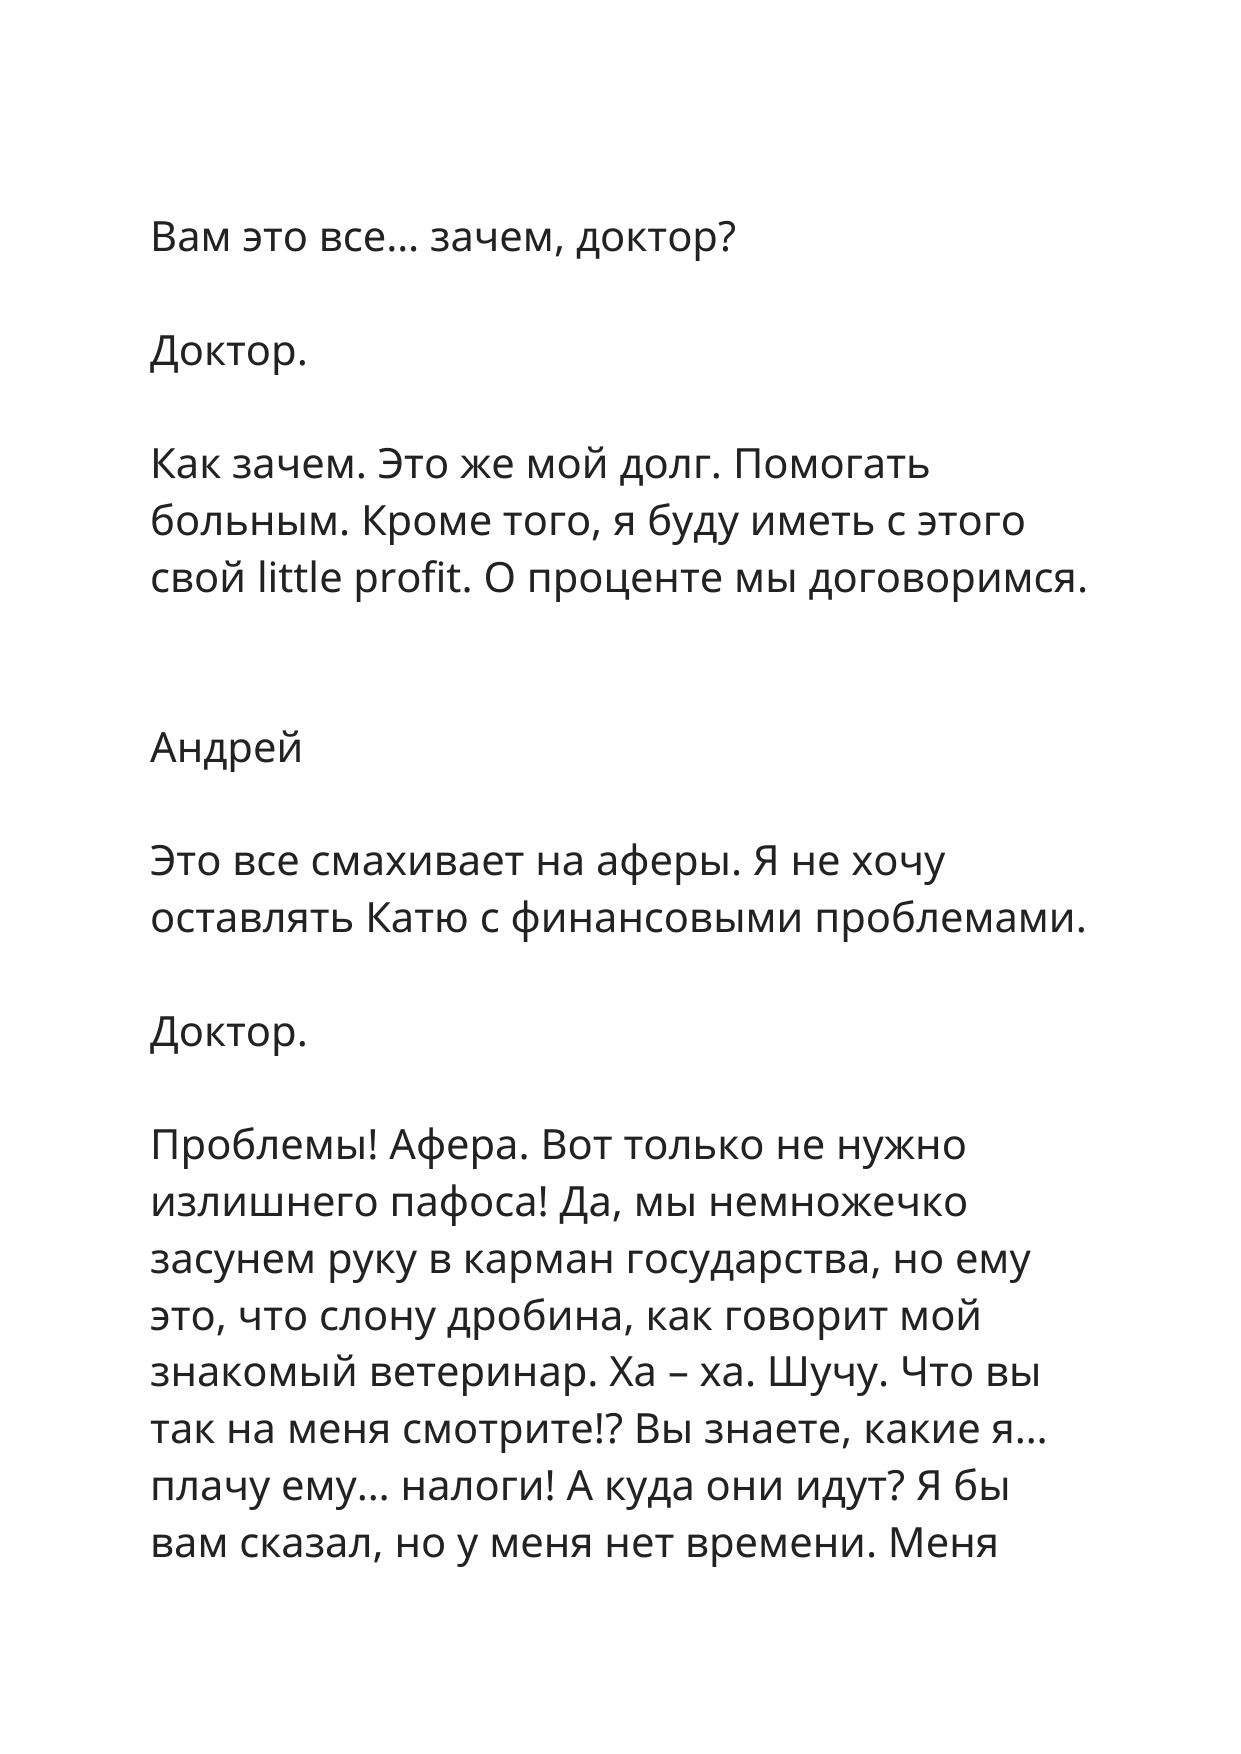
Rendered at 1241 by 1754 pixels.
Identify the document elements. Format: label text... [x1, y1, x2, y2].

text Как зачем. Это же мой долг. Помогать больным. Кроме того, я буду иметь с этого свой little profit. О проценте мы договоримся. Андрей [150, 434, 1090, 774]
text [150, 1115, 1090, 1569]
text Это все смахивает на аферы. Я не хочу оставлять Катю с финансовыми проблемами. Доктор. [150, 831, 1090, 1058]
text Вам это все… зачем, доктор? Доктор. [150, 207, 1090, 377]
